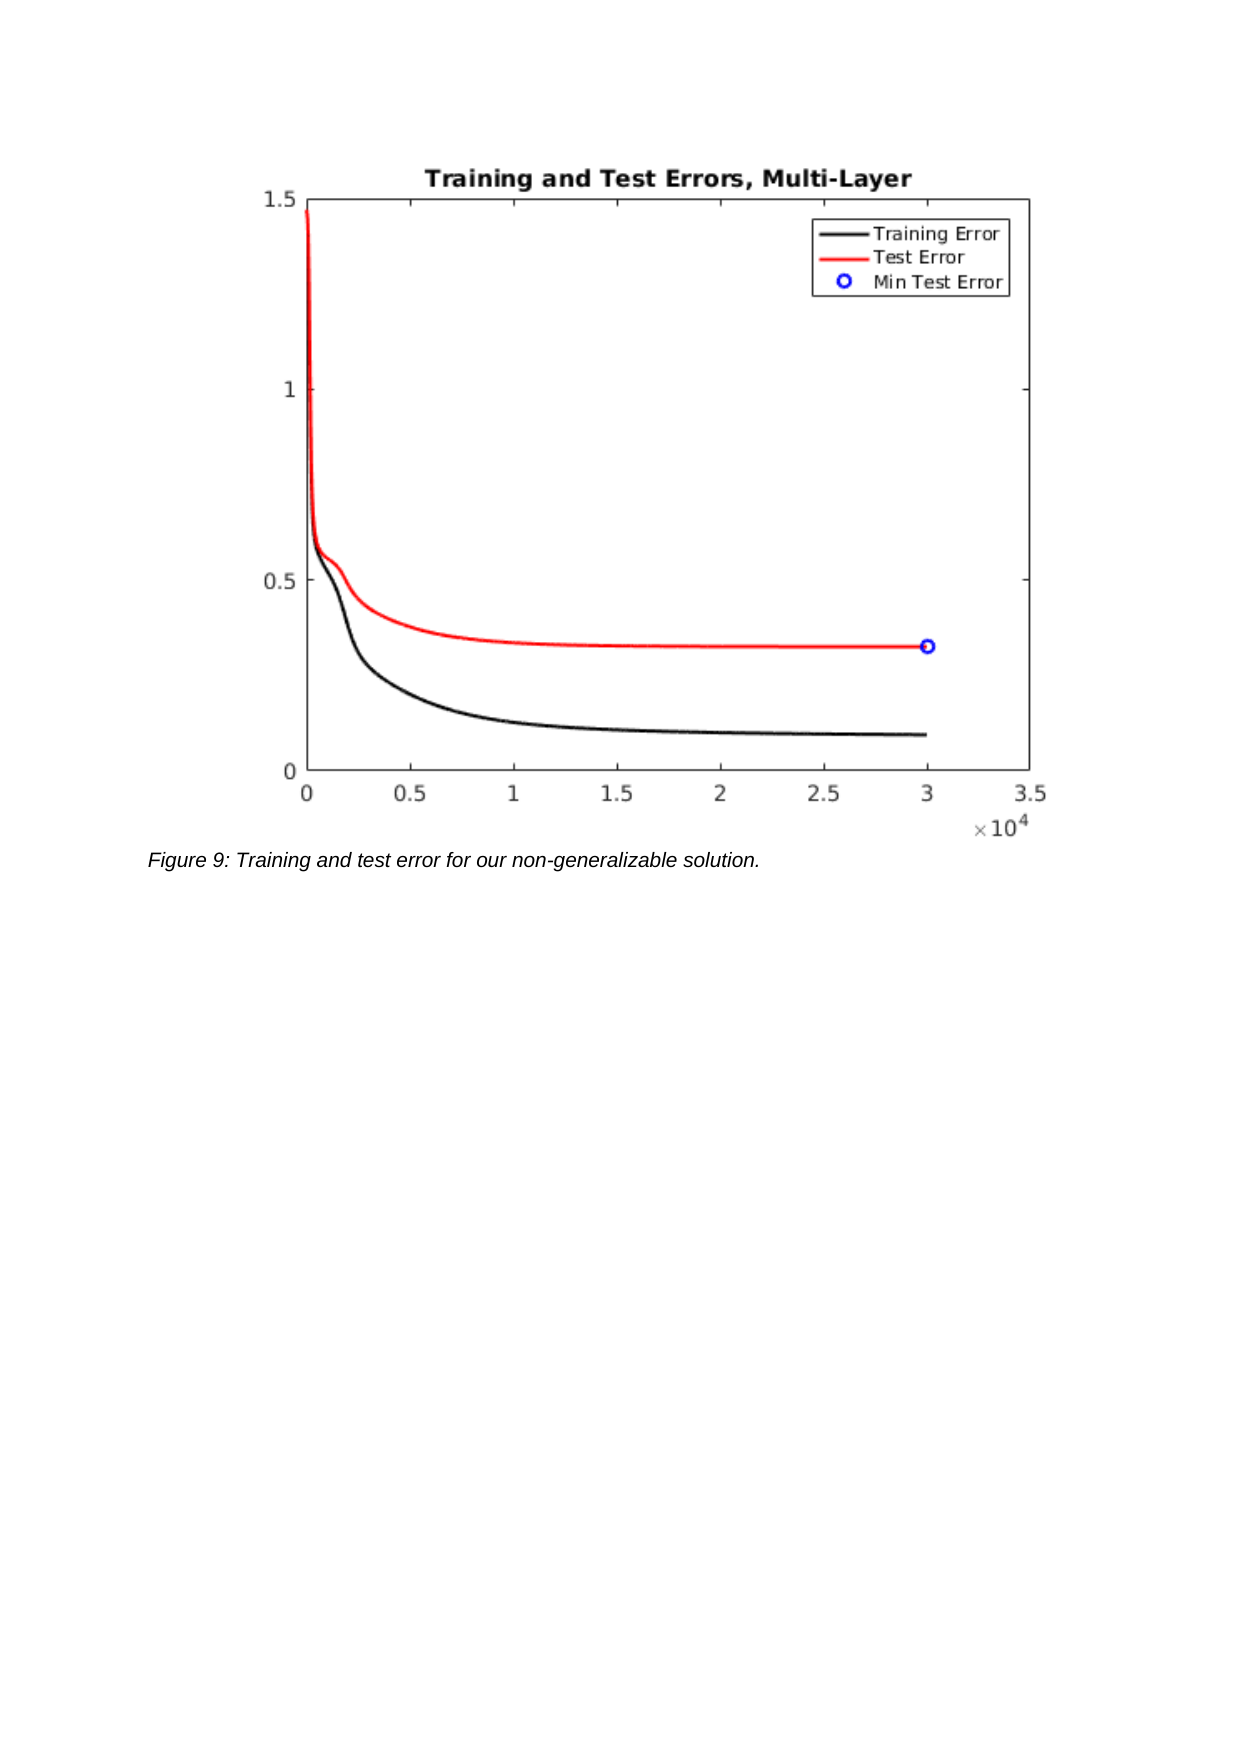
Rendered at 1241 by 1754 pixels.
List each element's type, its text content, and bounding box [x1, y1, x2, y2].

picture [185, 147, 1119, 848]
text Figure 9: Training and test error for our non-generalizable solution. [148, 848, 1093, 872]
